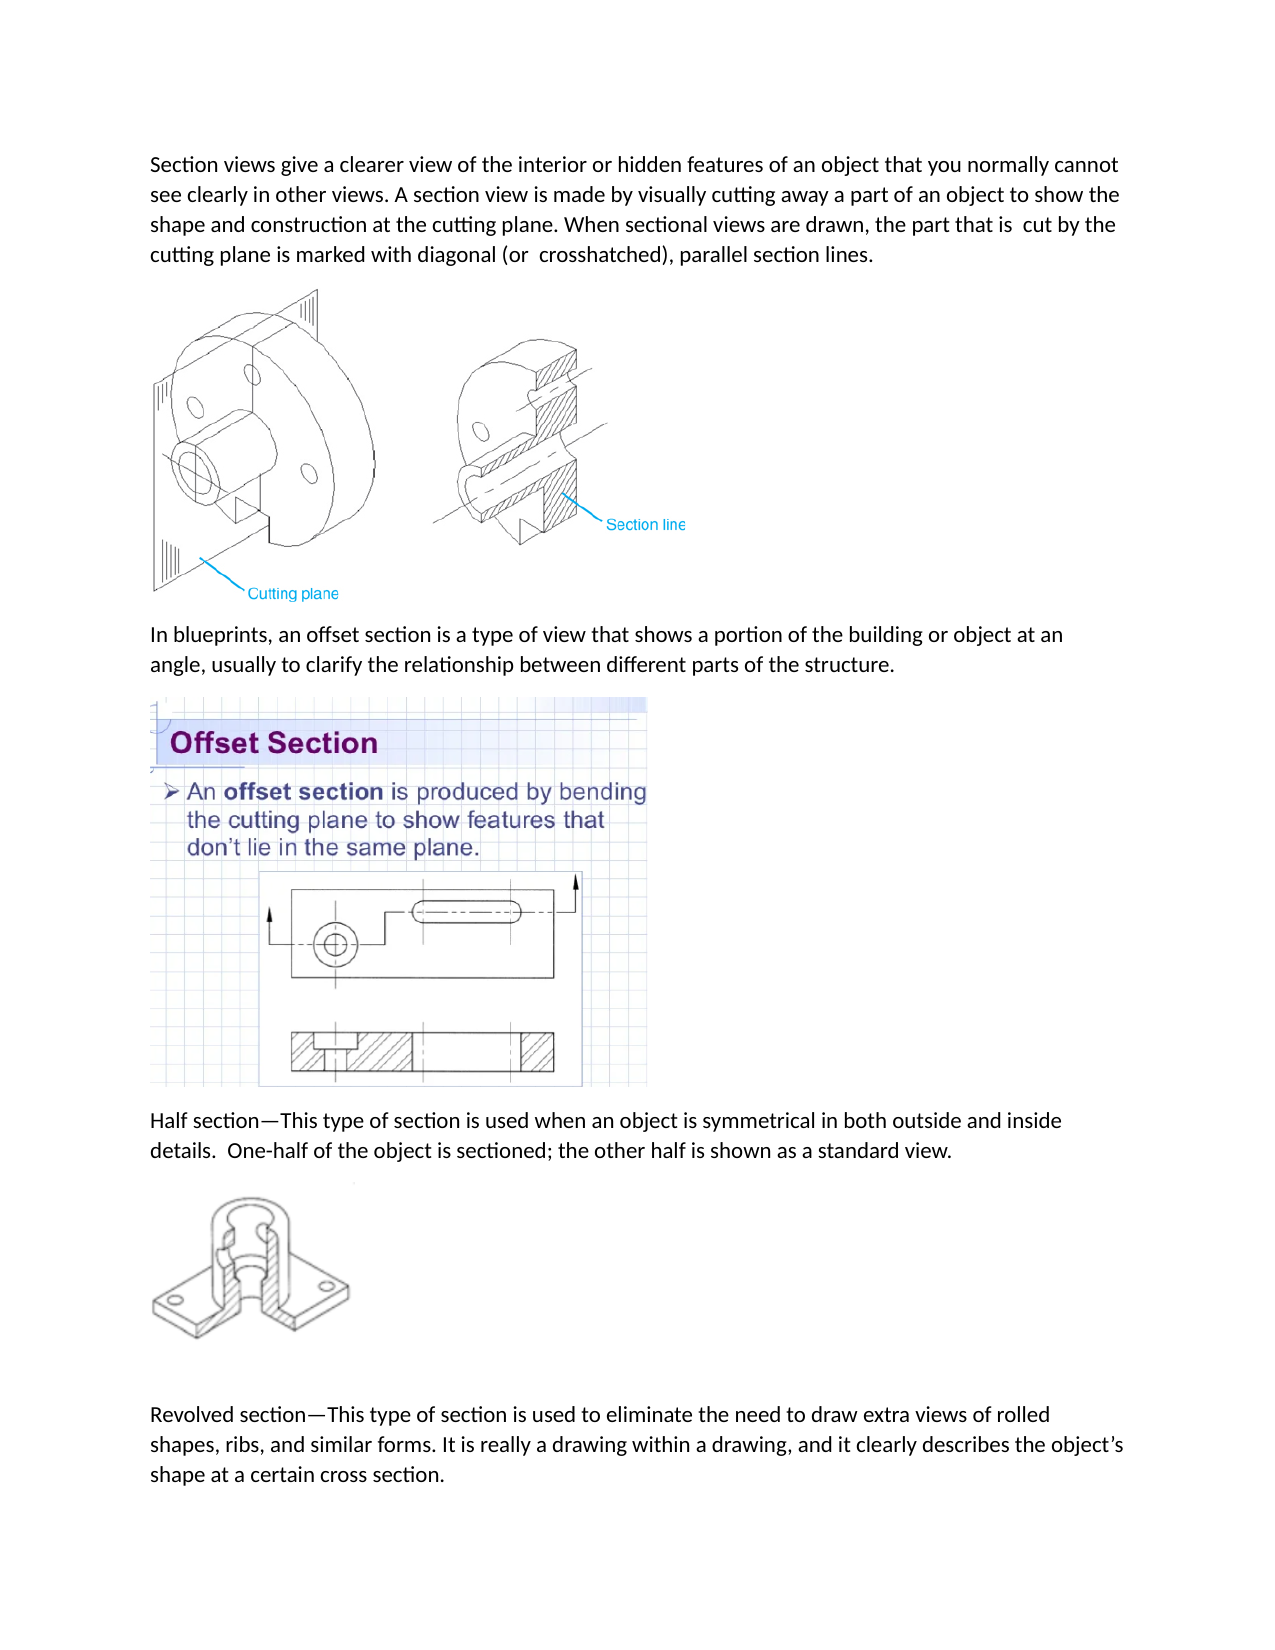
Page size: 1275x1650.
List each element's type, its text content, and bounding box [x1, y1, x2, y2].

text Revolved section—This type of section is used to eliminate the need to draw extra views of rolled shapes, ribs, and similar forms. It is really a drawing within a drawing, and it clearly describes the object’s shape at a certain cross section. [150, 1400, 1125, 1488]
text Section views give a clearer view of the interior or hidden features of an object that you normally cannot see clearly in other views. A section view is made by visually cutting away a part of an object to show the shape and construction at the cutting plane. When sectional views are drawn, the part that is cut by the cutting plane is marked with diagonal (or crosshatched), parallel section lines. [150, 150, 1125, 269]
picture [150, 697, 648, 1087]
picture [150, 287, 686, 602]
picture [150, 1182, 355, 1382]
text Half section—This type of section is used when an object is symmetrical in both outside and inside details. One-half of the object is sectioned; the other half is shown as a standard view. [150, 1106, 1125, 1164]
text In blueprints, an offset section is a type of view that shows a portion of the building or object at an angle, usually to clarify the relationship between different parts of the structure. [150, 620, 1125, 679]
